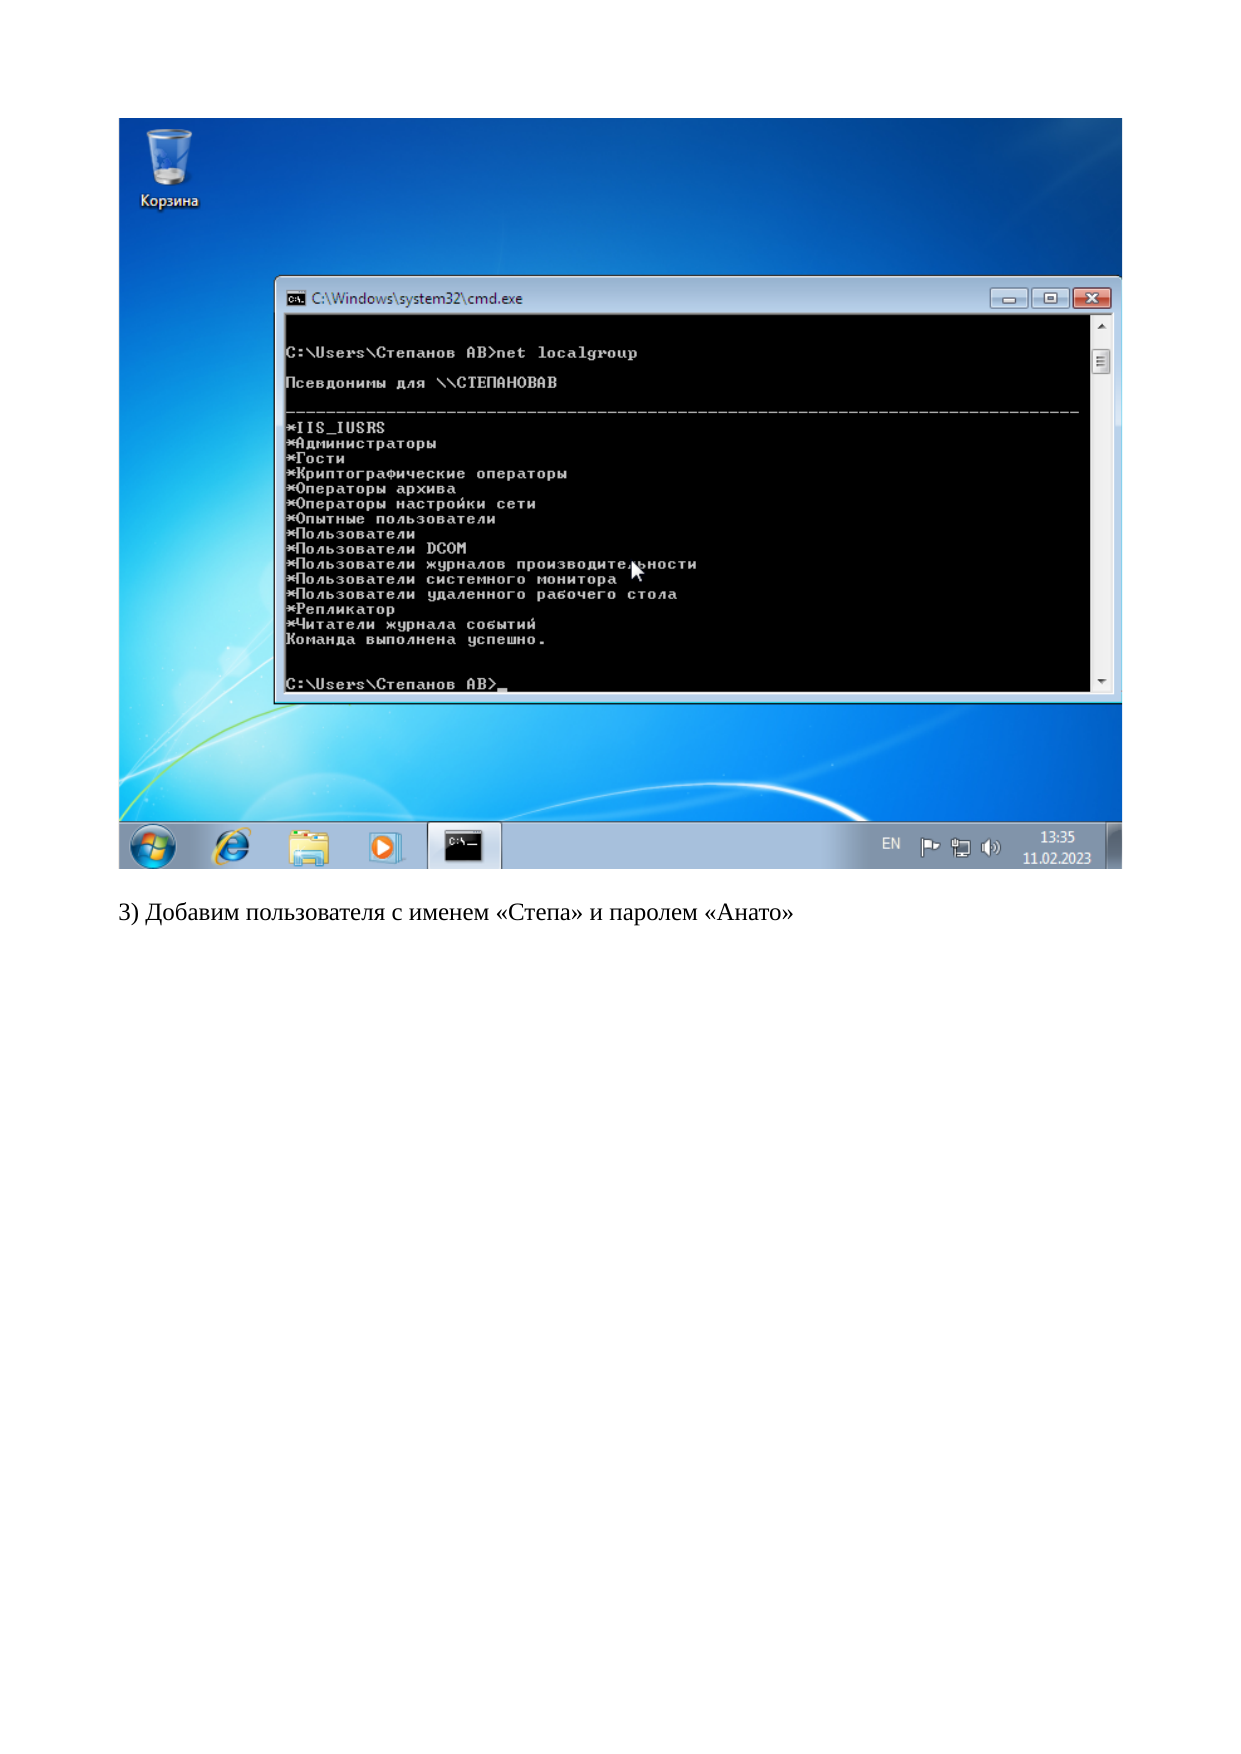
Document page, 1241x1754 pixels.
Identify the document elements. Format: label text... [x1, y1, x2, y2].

text 3) Добавим пользователя с именем «Степа» и паролем «Анато» [118, 897, 1122, 926]
picture [118, 118, 1123, 869]
